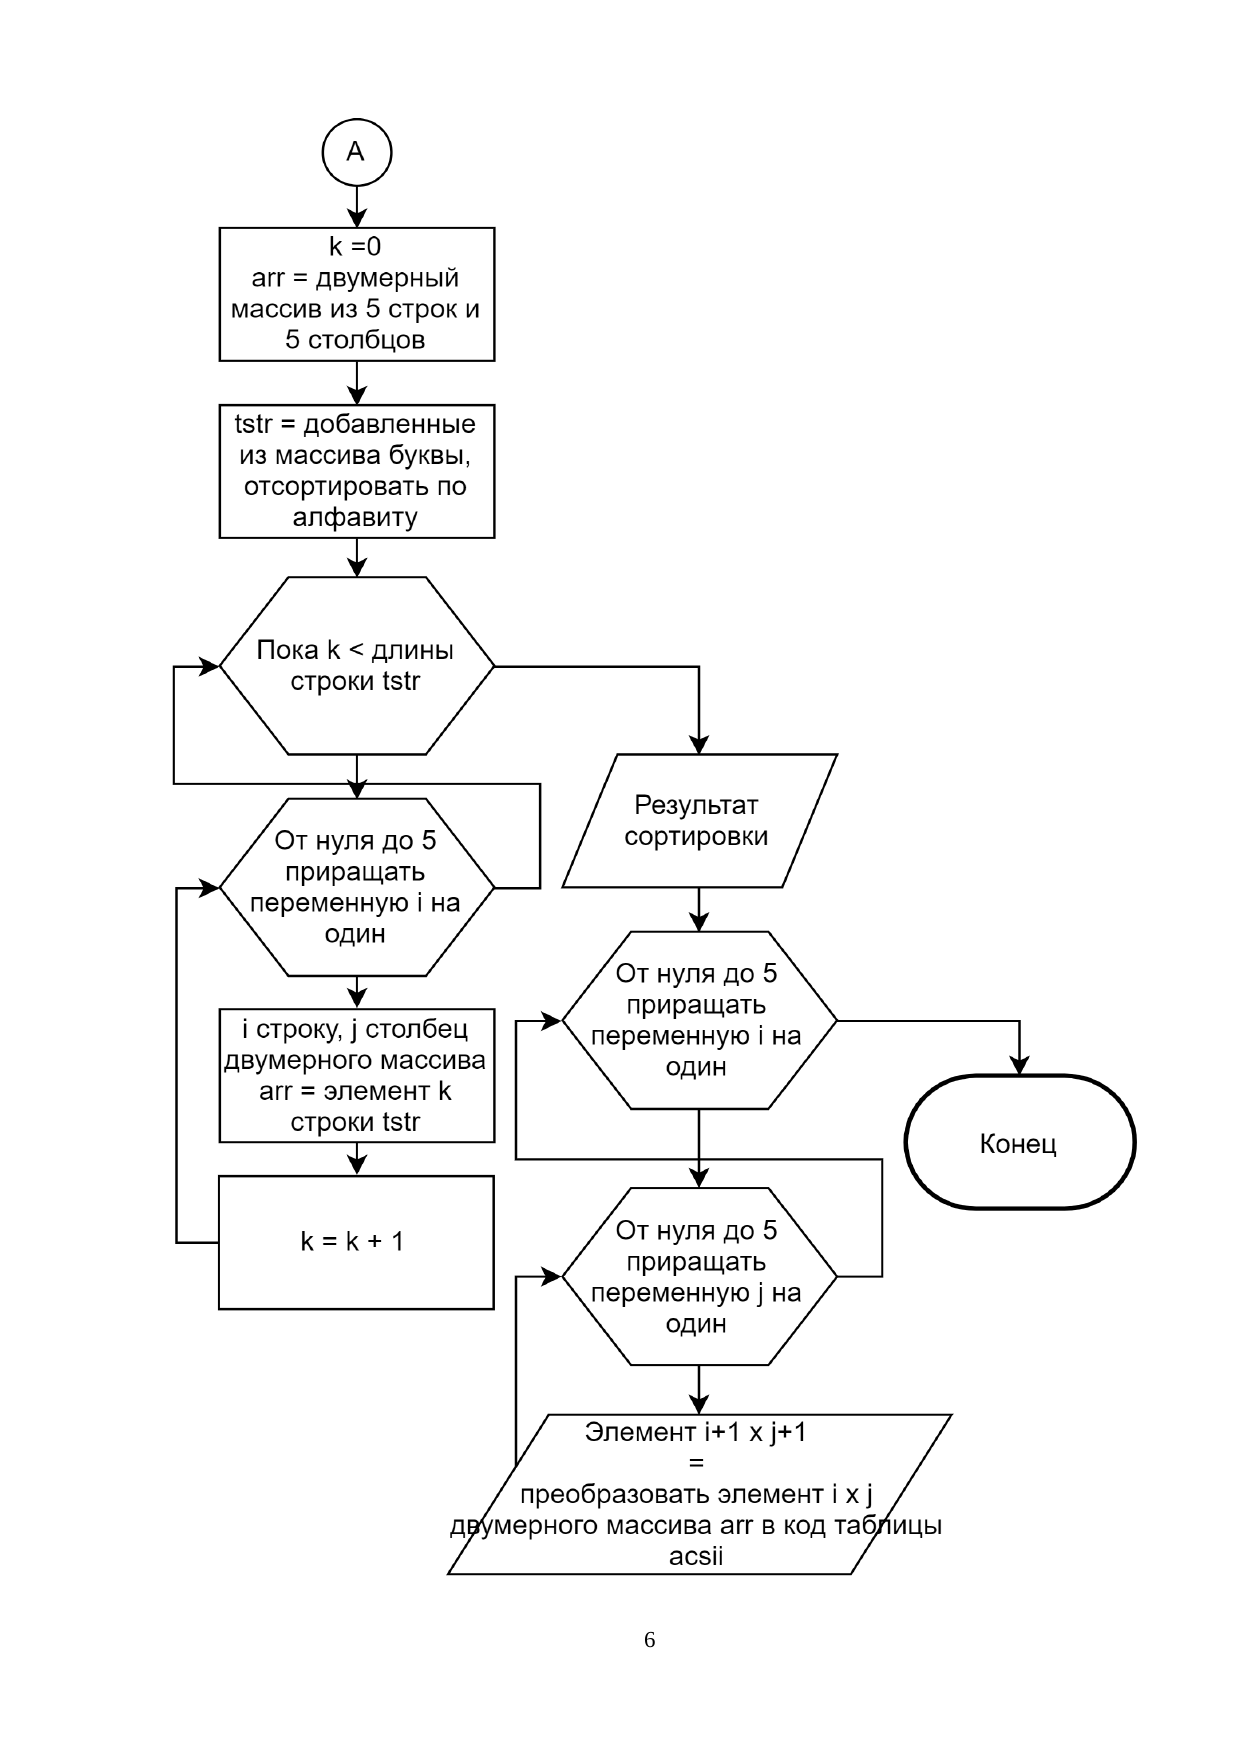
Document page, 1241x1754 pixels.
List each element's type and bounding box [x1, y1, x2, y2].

picture [157, 118, 1142, 1587]
